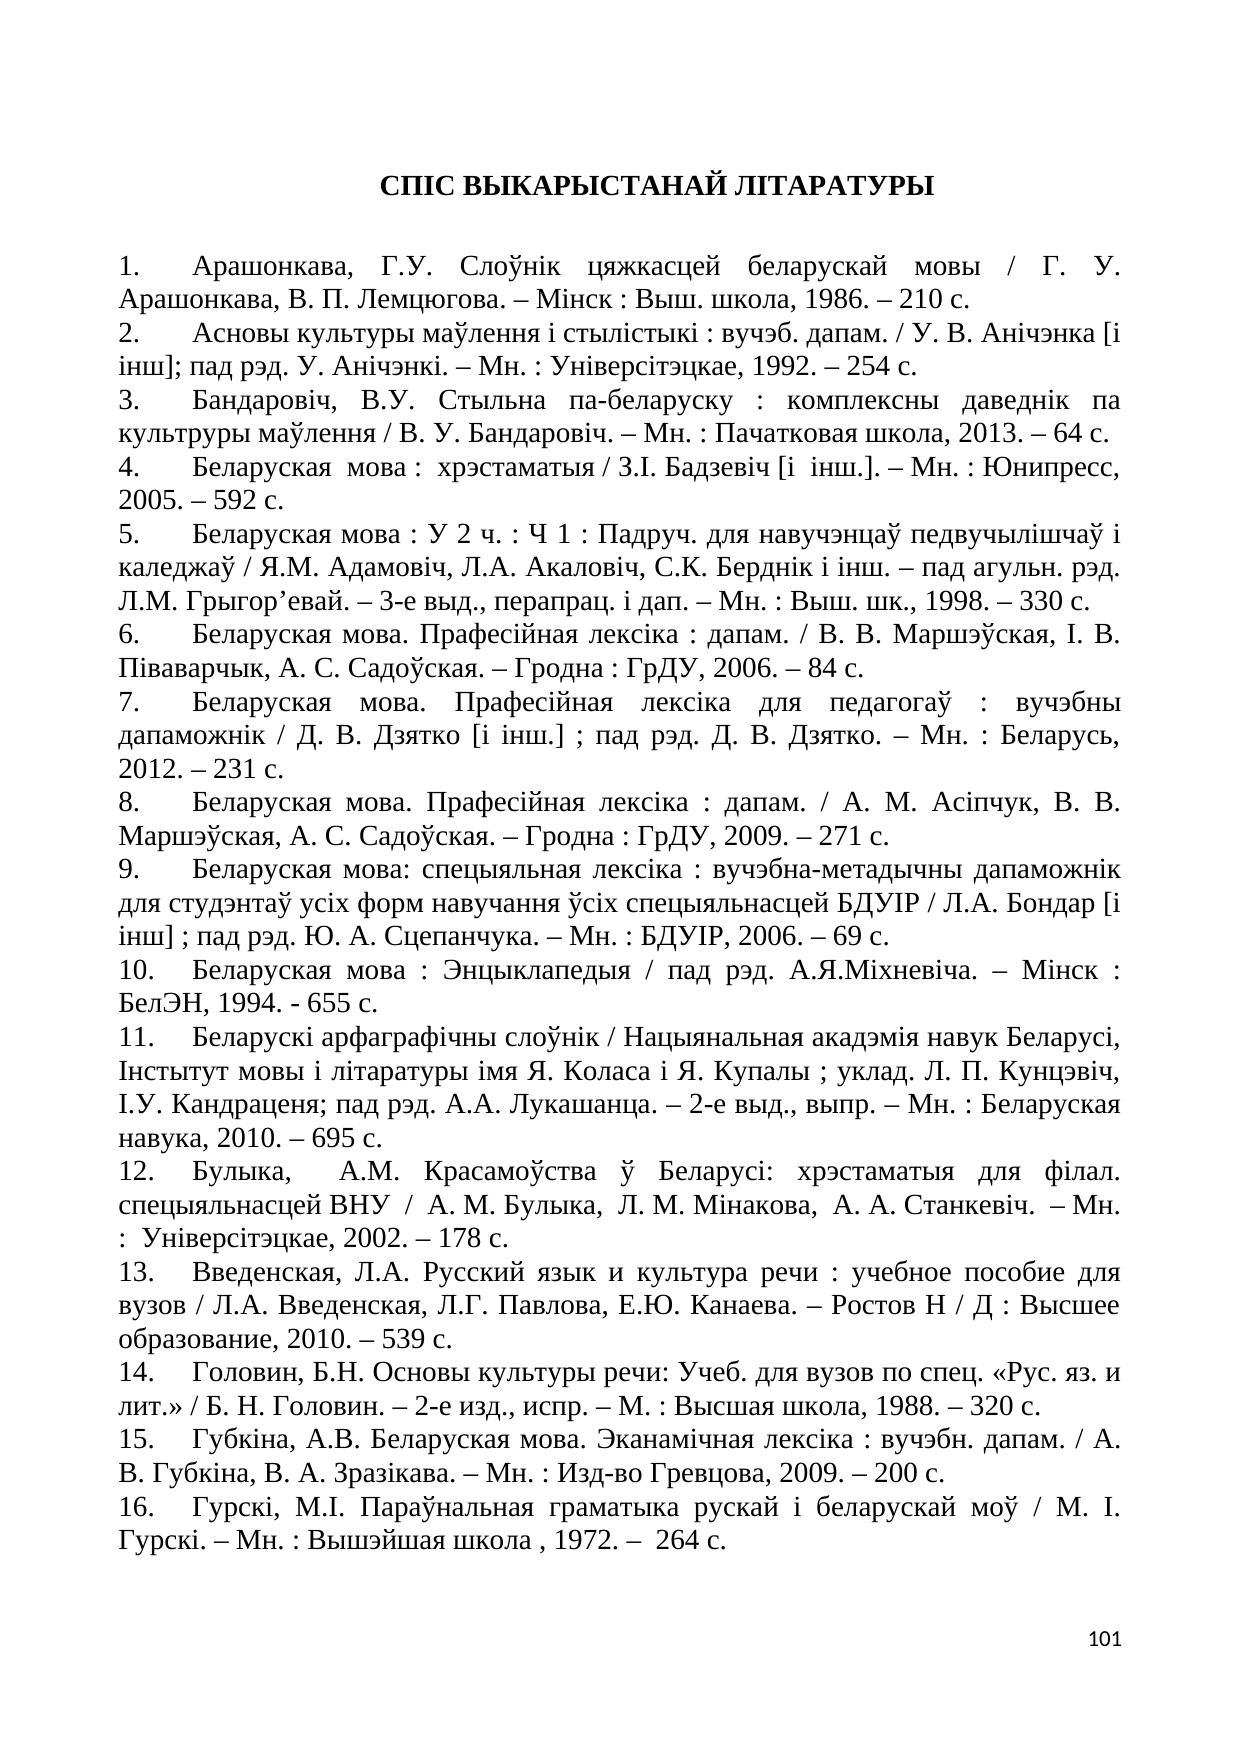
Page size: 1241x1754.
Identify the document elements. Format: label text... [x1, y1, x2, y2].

text 2. Асновы культуры маўлення і стылістыкі : вучэб. дапам. / У. В. Анічэнка [і інш]; пад рэд. У. Анічэнкі. – Мн. : Універсітэцкае, 1992. – 254 с. [118, 315, 1122, 382]
text 10. Беларуская мова : Энцыклапедыя / пад рэд. А.Я.Міхневіча. – Мінск : БелЭН, 1994. - 655 с. [118, 952, 1122, 1019]
text 9. Беларуская мова: спецыяльная лексіка : вучэбна-метадычны дапаможнік для студэнтаў усіх форм навучання ўсіх спецыяльнасцей БДУІР / Л.А. Бондар [і інш] ; пад рэд. Ю. А. Сцепанчука. – Мн. : БДУІР, 2006. – 69 с. [118, 851, 1122, 952]
text 4. Беларуская мова : хрэстаматыя / З.І. Бадзевіч [і інш.]. – Мн. : Юнипресс, 2005. – 592 с. [118, 449, 1122, 516]
text 1. Арашонкава, Г.У. Слоўнік цяжкасцей беларускай мовы / Г. У. Арашонкава, В. П. Лемцюгова. – Мінск : Выш. школа, 1986. – 210 с. [118, 248, 1122, 315]
text 6. Беларуская мова. Прафесійная лексіка : дапам. / В. В. Маршэўская, І. В. Піваварчык, А. С. Садоўская. – Гродна : ГрДУ, 2006. – 84 с. [118, 617, 1122, 684]
text 7. Беларуская мова. Прафесійная лексіка для педагогаў : вучэбны дапаможнік / Д. В. Дзятко [і інш.] ; пад рэд. Д. В. Дзятко. – Мн. : Беларусь, 2012. – 231 с. [118, 684, 1122, 784]
text 11. Беларускі арфаграфічны слоўнік / Нацыянальная акадэмія навук Беларусі, Інстытут мовы і літаратуры імя Я. Коласа і Я. Купалы ; уклад. Л. П. Кунцэвіч, І.У. Кандраценя; пад рэд. А.А. Лукашанца. – 2-е выд., выпр. – Мн. : Беларуская навука, 2010. – 695 с. [118, 1019, 1122, 1153]
text 15. Губкіна, А.В. Беларуская мова. Эканамічная лексіка : вучэбн. дапам. / А. В. Губкіна, В. А. Зразікава. – Мн. : Изд-во Гревцова, 2009. – 200 с. [118, 1422, 1122, 1489]
text 8. Беларуская мова. Прафесійная лексіка : дапам. / А. М. Асіпчук, В. В. Маршэўская, А. С. Садоўская. – Гродна : ГрДУ, 2009. – 271 с. [118, 784, 1122, 851]
text 14. Головин, Б.Н. Основы культуры речи: Учеб. для вузов по спец. «Рус. яз. и лит.» / Б. Н. Головин. – 2-е изд., испр. – М. : Высшая школа, 1988. – 320 с. [118, 1354, 1122, 1422]
subtitle Спіс выкарыстанай літаратуры [118, 168, 1122, 202]
text 13. Введенская, Л.А. Русский язык и культура речи : учебное пособие для вузов / Л.А. Введенская, Л.Г. Павлова, Е.Ю. Канаева. – Ростов Н / Д : Высшее образование, 2010. – 539 с. [118, 1254, 1122, 1354]
text 5. Беларуская мова : У 2 ч. : Ч 1 : Падруч. для навучэнцаў педвучылішчаў і каледжаў / Я.М. Адамовіч, Л.А. Акаловіч, С.К. Берднік і інш. – пад агульн. рэд. Л.М. Грыгор’евай. – 3-е выд., перапрац. і дап. – Мн. : Выш. шк., 1998. – 330 с. [118, 516, 1122, 617]
text 3. Бандаровіч, В.У. Стыльна па-беларуску : комплексны даведнік па культруры маўлення / В. У. Бандаровіч. – Мн. : Пачатковая школа, 2013. – 64 с. [118, 382, 1122, 449]
text 12. Булыка, А.М. Красамоўства ў Беларусі: хрэстаматыя для філал. спецыяльнасцей ВНУ / А. М. Булыка, Л. М. Мінакова, А. А. Станкевіч. – Мн. : Універсітэцкае, 2002. – 178 с. [118, 1153, 1122, 1254]
text 16. Гурскі, М.І. Параўнальная граматыка рускай і беларускай моў / М. І. Гурскі. – Мн. : Вышэйшая школа , 1972. – 264 с. [118, 1489, 1122, 1556]
